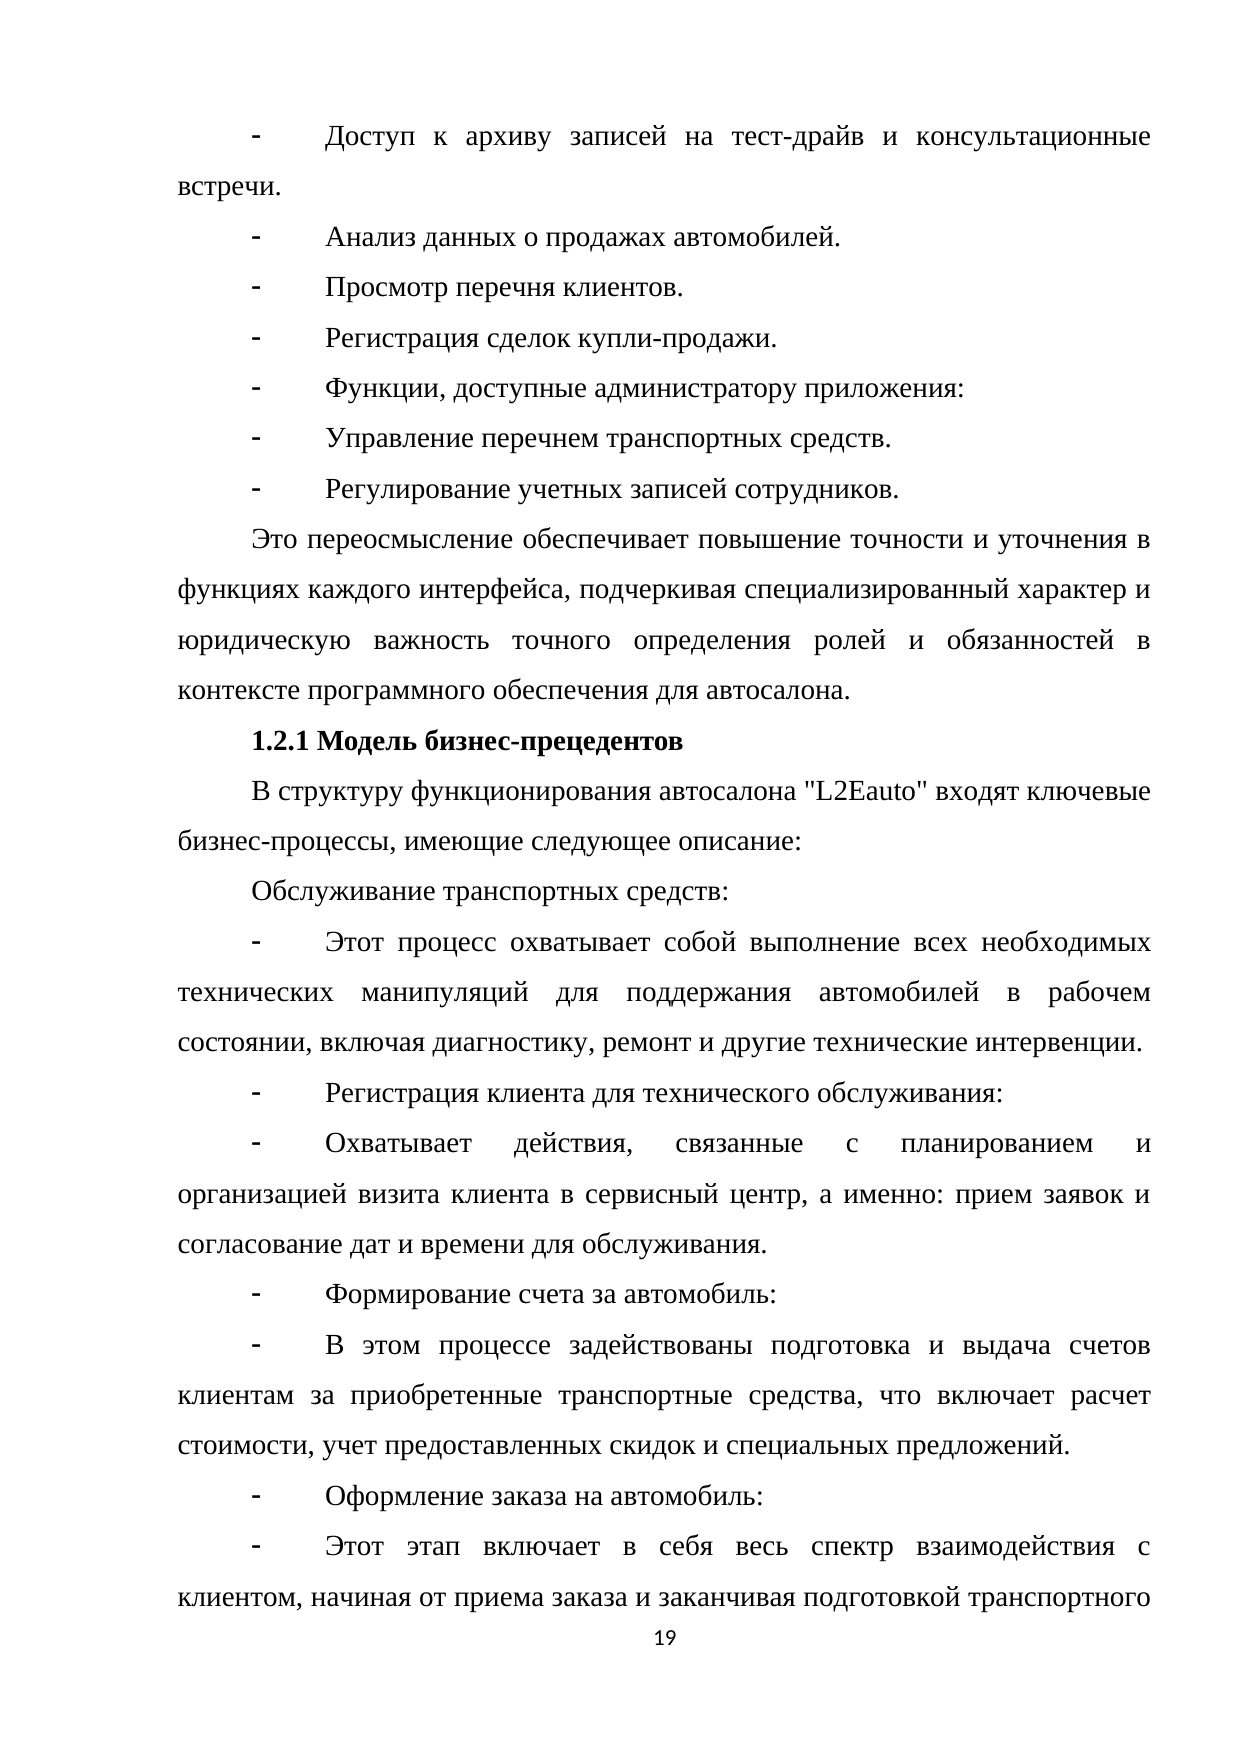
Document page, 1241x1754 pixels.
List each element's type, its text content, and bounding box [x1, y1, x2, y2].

list В этом процессе задействованы подготовка и выдача счетов клиентам за приобретенные транспортные средства, что включает расчет стоимости, учет предоставленных скидок и специальных предложений. [177, 1327, 1152, 1461]
list Оформление заказа на автомобиль: [177, 1478, 1152, 1511]
list Управление перечнем транспортных средств. [177, 421, 1152, 454]
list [177, 1528, 1152, 1612]
text В структуру функционирования автосалона "L2Eauto" входят ключевые бизнес-процессы, имеющие следующее описание: [177, 773, 1152, 857]
text Обслуживание транспортных средств: [177, 873, 1152, 907]
list Охватывает действия, связанные с планированием и организацией визита клиента в сервисный центр, а именно: прием заявок и согласование дат и времени для обслуживания. [177, 1125, 1152, 1259]
list Регистрация клиента для технического обслуживания: [177, 1075, 1152, 1108]
list Функции, доступные администратору приложения: [177, 370, 1152, 404]
list Регулирование учетных записей сотрудников. [177, 471, 1152, 504]
list Формирование счета за автомобиль: [177, 1276, 1152, 1310]
subtitle 1.2.1 Модель бизнес-прецедентов [177, 723, 1152, 756]
list Этот процесс охватывает собой выполнение всех необходимых технических манипуляций для поддержания автомобилей в рабочем состоянии, включая диагностику, ремонт и другие технические интервенции. [177, 924, 1152, 1058]
list Доступ к архиву записей на тест-драйв и консультационные встречи. [177, 118, 1152, 202]
text Это переосмысление обеспечивает повышение точности и уточнения в функциях каждого интерфейса, подчеркивая специализированный характер и юридическую важность точного определения ролей и обязанностей в контексте программного обеспечения для автосалона. [177, 521, 1152, 706]
list Регистрация сделок купли-продажи. [177, 320, 1152, 353]
list Просмотр перечня клиентов. [177, 269, 1152, 303]
list Анализ данных о продажах автомобилей. [177, 219, 1152, 252]
